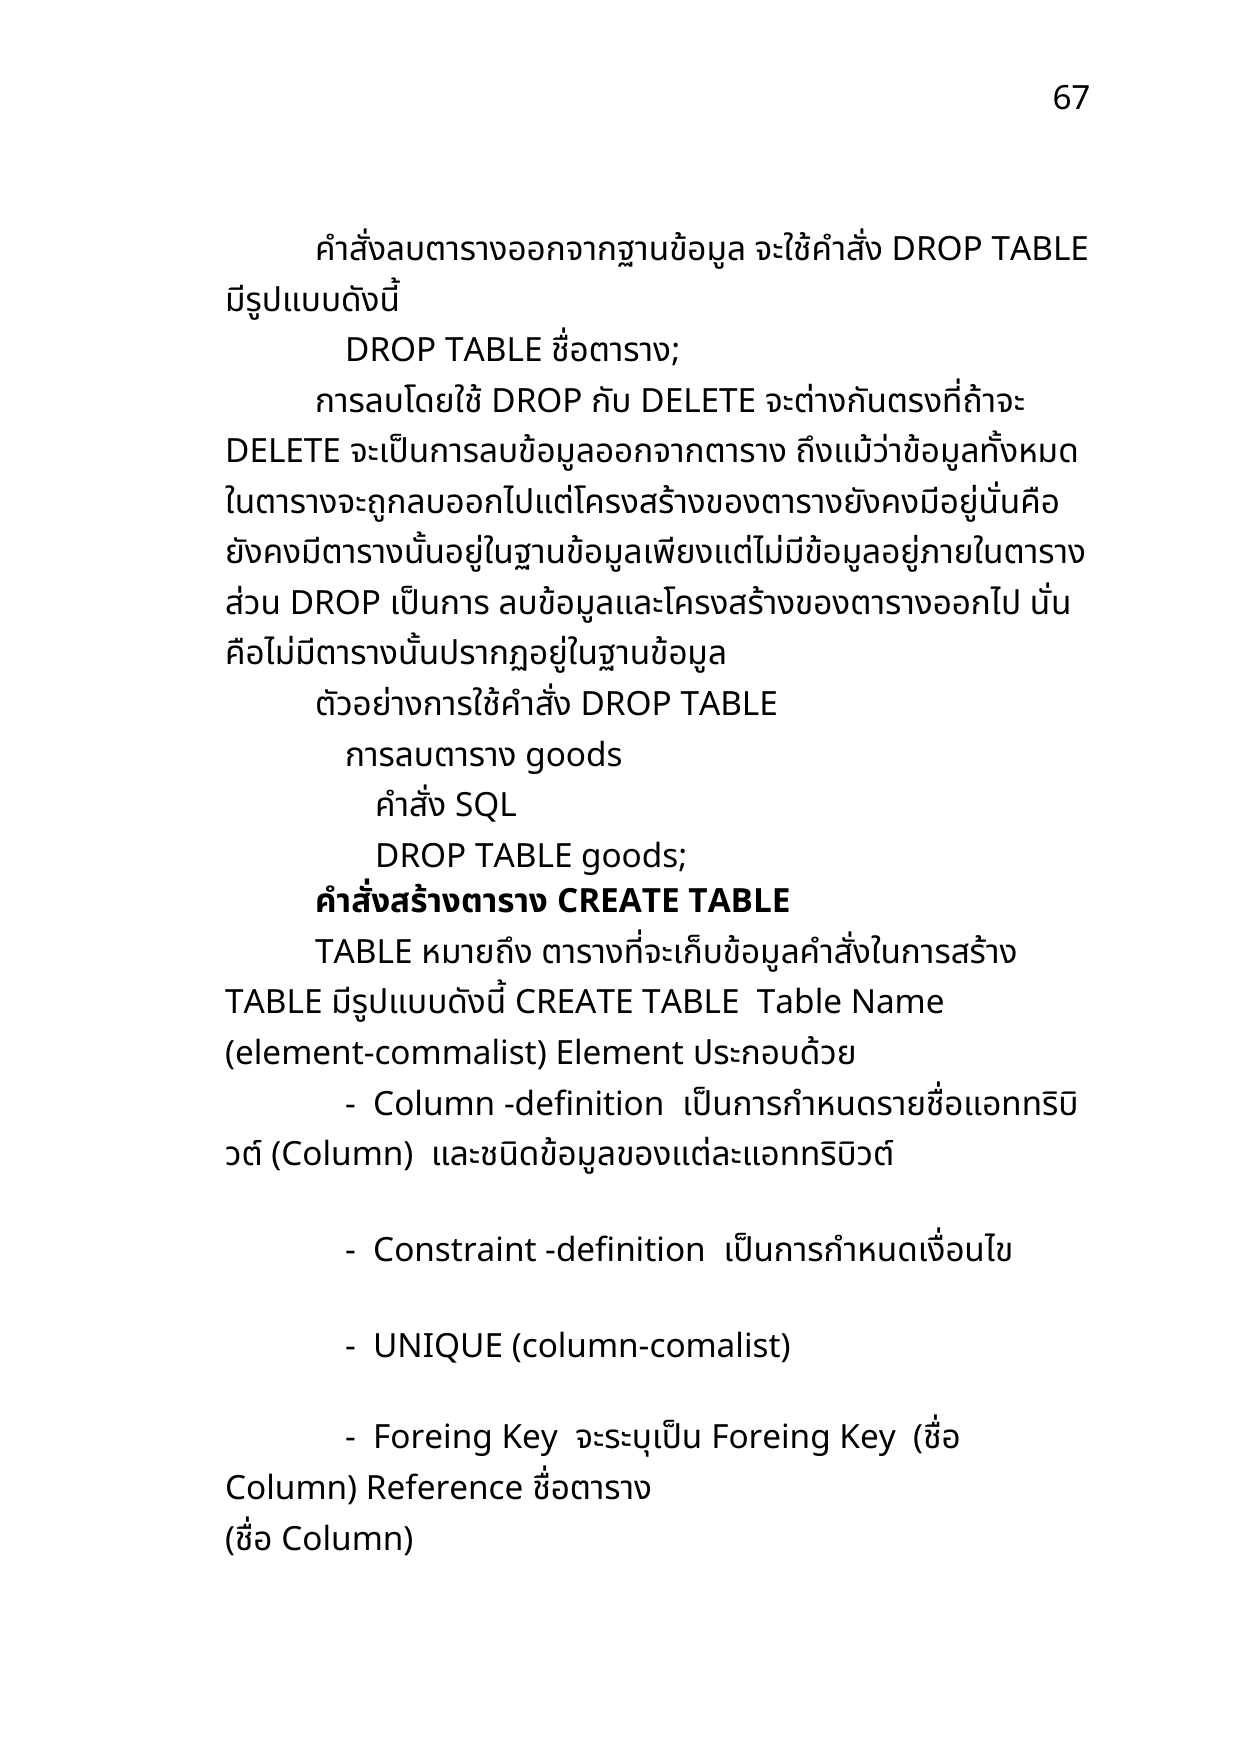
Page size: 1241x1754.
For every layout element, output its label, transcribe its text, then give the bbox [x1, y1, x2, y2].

subtitle - Constraint -definition เป็นการกำหนดเงื่อนไข [225, 1226, 1090, 1322]
subtitle การลบโดยใช้ DROP กับ DELETE จะต่างกันตรงที่ถ้าจะ DELETE จะเป็นการลบข้อมูลออกจากตาราง ถึงแม้ว่าข้อมูลทั้งหมดในตารางจะถูกลบออกไปแต่โครงสร้างของตารางยังคงมีอยู่นั่นคือ ยังคงมีตารางนั้นอยู่ในฐานข้อมูลเพียงแต่ไม่มีข้อมูลอยู่ภายในตาราง ส่วน DROP เป็นการ ลบข้อมูลและโครงสร้างของตารางออกไป นั่นคือไม่มีตารางนั้นปรากฏอยู่ในฐานข้อมูล [225, 377, 1090, 680]
subtitle (ชื่อ Column) [225, 1514, 1090, 1565]
subtitle การลบตาราง goods [225, 730, 1090, 781]
subtitle TABLE หมายถึง ตารางที่จะเก็บข้อมูลคำสั่งในการสร้าง TABLE มีรูปแบบดังนี้ CREATE TABLE Table Name (element-commalist) Element ประกอบด้วย [225, 928, 1090, 1079]
subtitle - Column -definition เป็นการกำหนดรายชื่อแอททริบิวต์ (Column) และชนิดข้อมูลของแต่ละแอททริบิวต์ [225, 1079, 1090, 1226]
subtitle - UNIQUE (column-comalist) [225, 1322, 1090, 1413]
subtitle DROP TABLE ชื่อตาราง; [225, 326, 1090, 377]
subtitle - Foreing Key จะระบุเป็น Foreing Key (ชื่อ Column) Reference ชื่อตาราง [225, 1413, 1090, 1514]
subtitle คำสั่งลบตารางออกจากฐานข้อมูล จะใช้คำสั่ง DROP TABLE มีรูปแบบดังนี้ [225, 225, 1090, 326]
subtitle คำสั่งสร้างตาราง CREATE TABLE [225, 877, 1090, 928]
subtitle ตัวอย่างการใช้คำสั่ง DROP TABLE [225, 680, 1090, 730]
subtitle คำสั่ง SQL DROP TABLE goods; [225, 781, 1090, 877]
